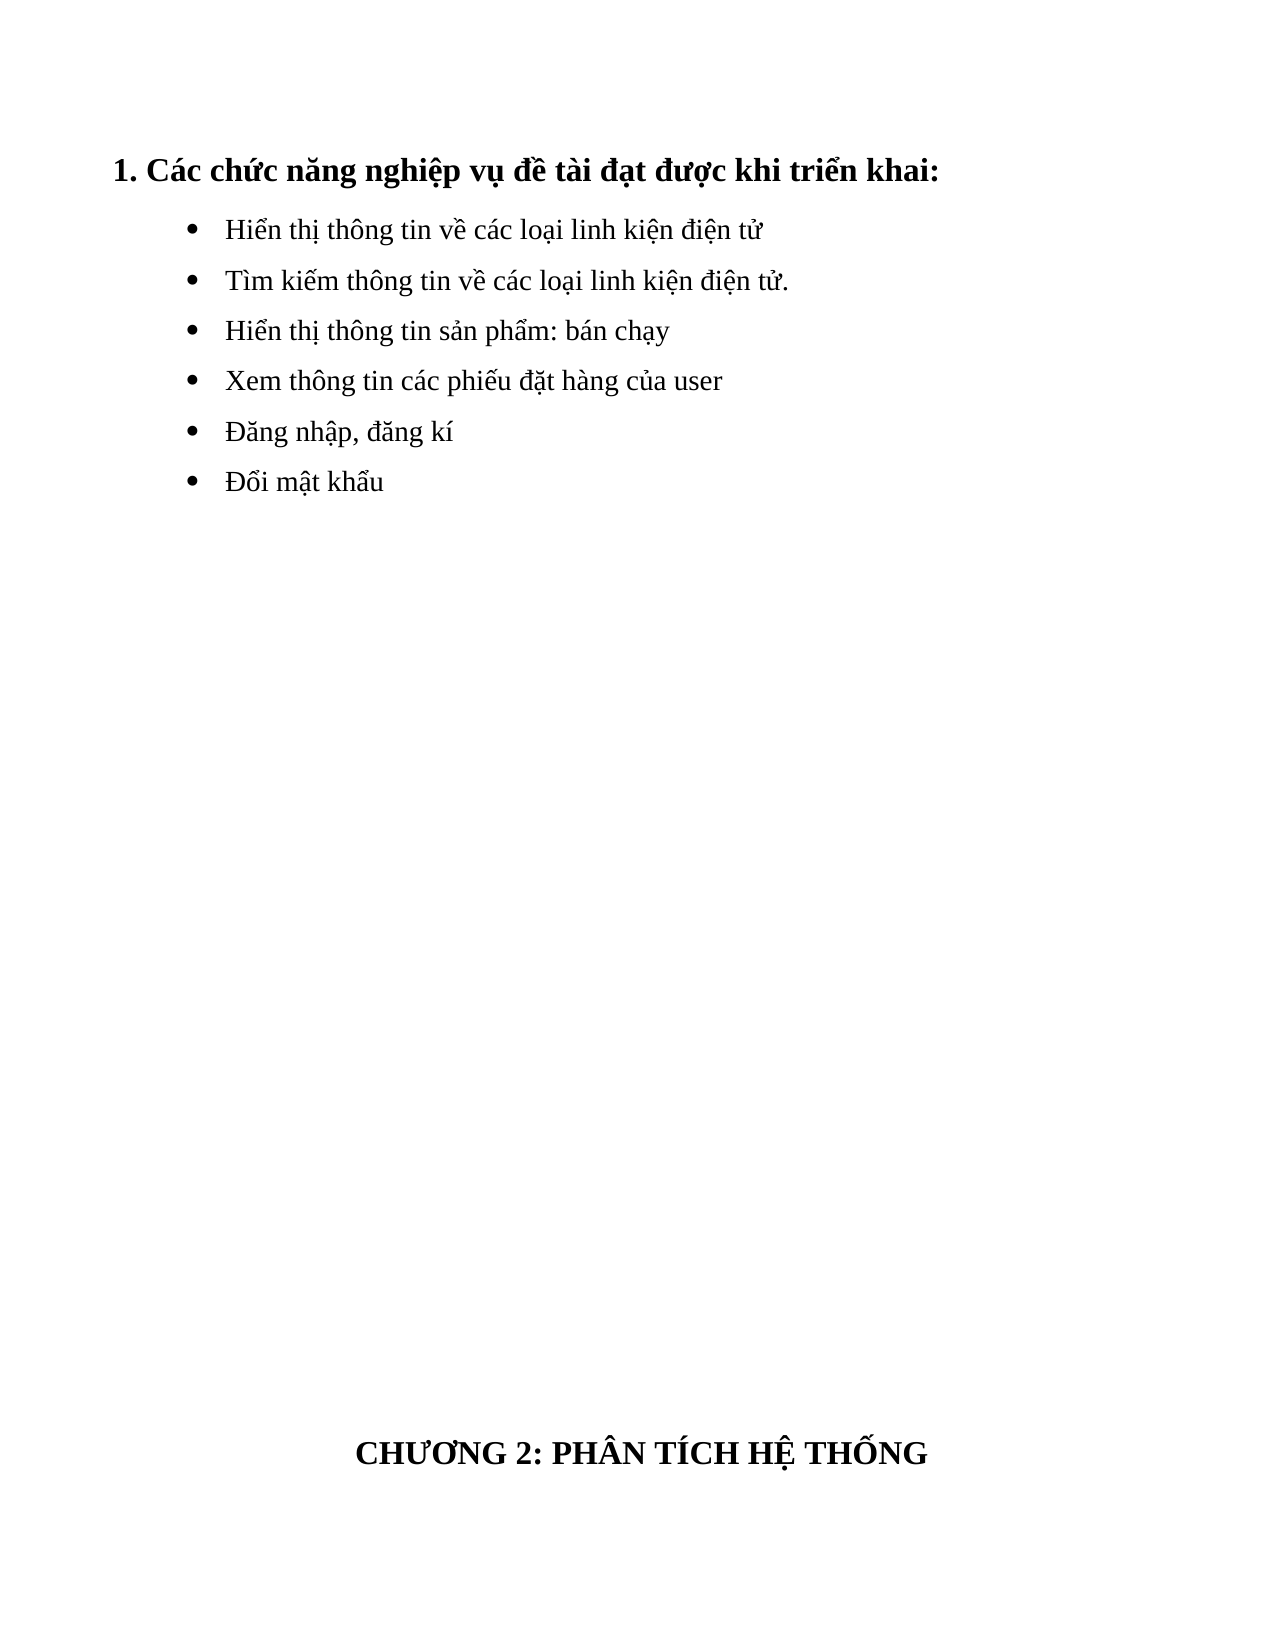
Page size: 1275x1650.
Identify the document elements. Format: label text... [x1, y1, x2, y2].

list Xem thông tin các phiếu đặt hàng của user [187, 363, 1125, 397]
text Các chức năng nghiệp vụ đề tài đạt được khi triển khai: [112, 150, 1125, 188]
list Tìm kiếm thông tin về các loại linh kiện điện tử. [187, 263, 1125, 296]
list Đăng nhập, đăng kí [187, 414, 1125, 448]
list Hiển thị thông tin sản phẩm: bán chạy [187, 313, 1125, 347]
list Hiển thị thông tin về các loại linh kiện điện tử [187, 212, 1125, 246]
text CHƯƠNG 2: PHÂN TÍCH HỆ THỐNG [150, 1433, 1125, 1471]
list Đổi mật khẩu [187, 464, 1125, 498]
